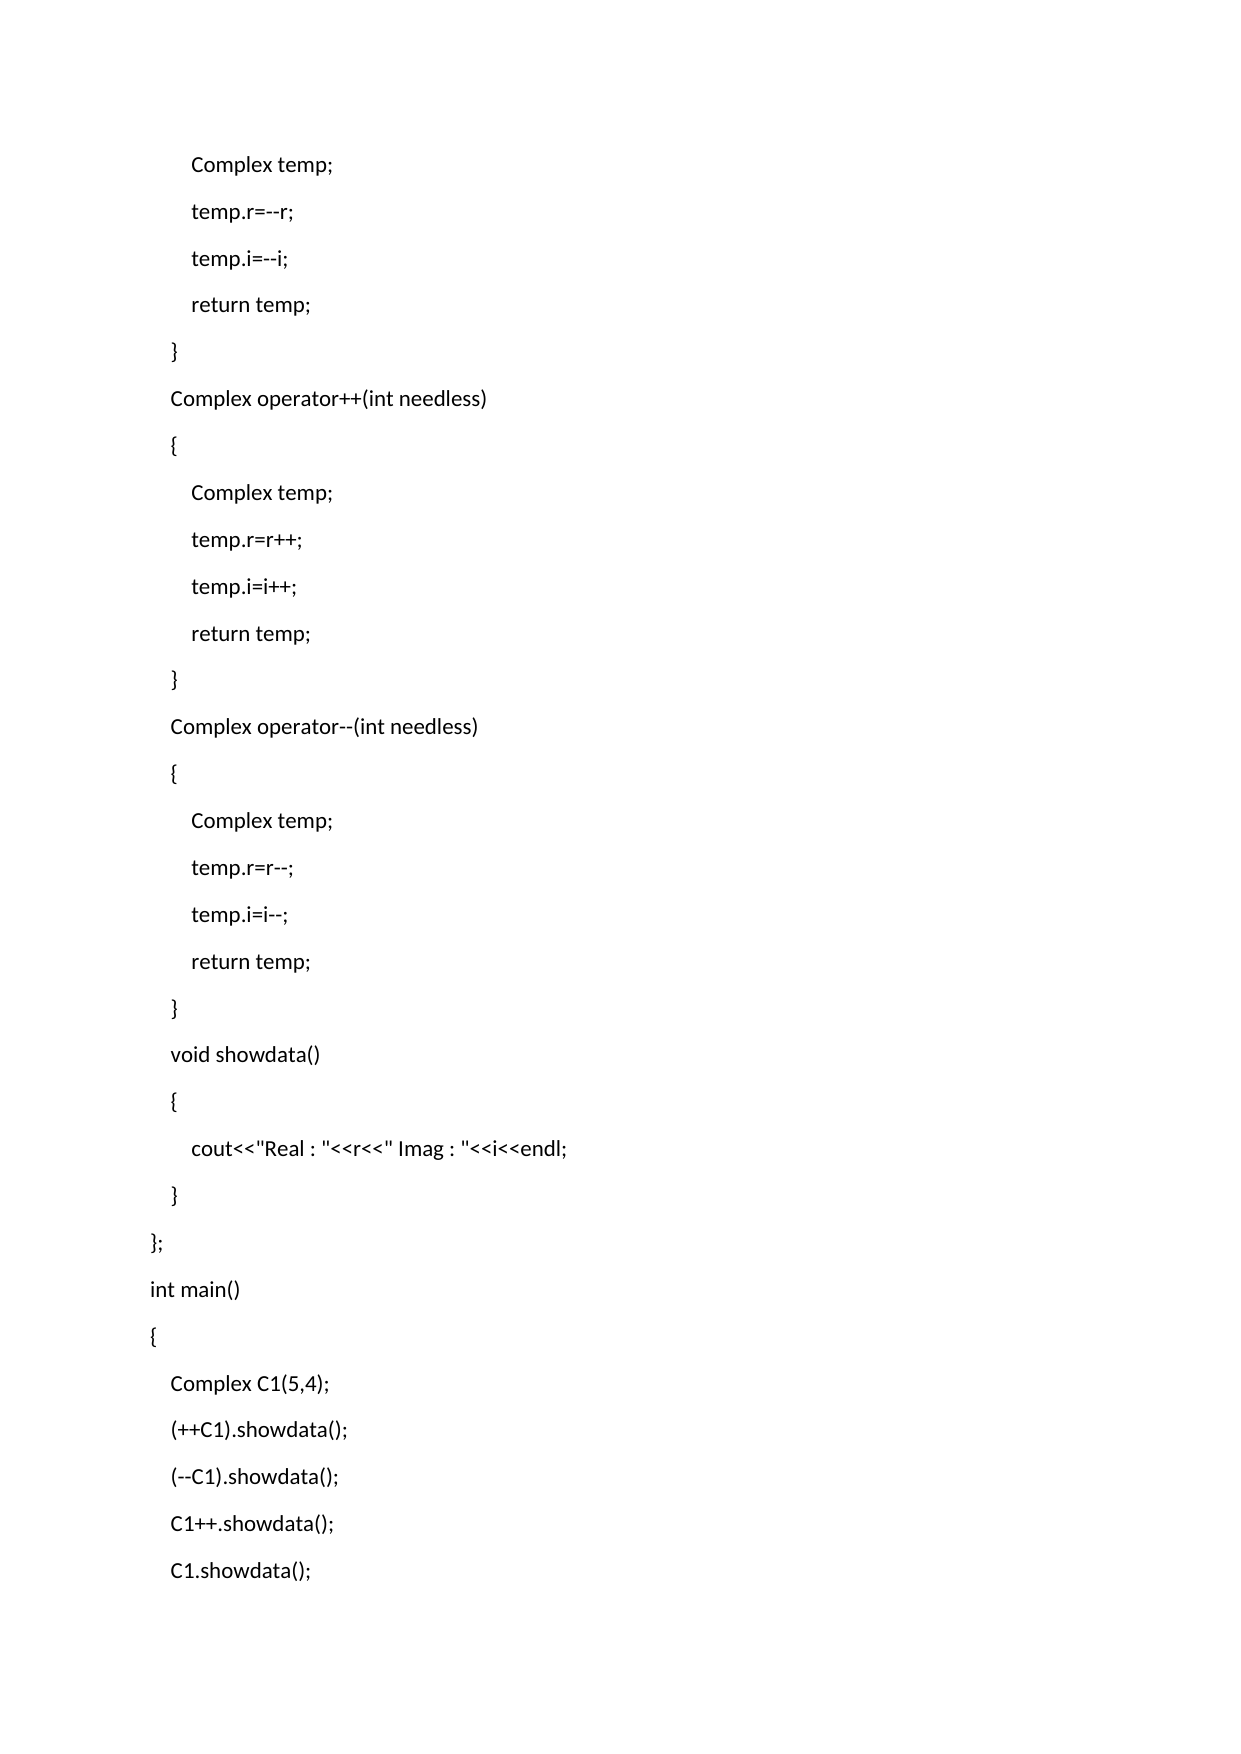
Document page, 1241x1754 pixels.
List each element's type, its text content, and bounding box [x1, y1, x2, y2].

text C1++.showdata(); [150, 1509, 1090, 1537]
text { [150, 1322, 1090, 1350]
text int main() [150, 1275, 1090, 1303]
text temp.r=r--; [150, 853, 1090, 881]
text return temp; [150, 619, 1090, 647]
text { [150, 759, 1090, 787]
text void showdata() [150, 1041, 1090, 1069]
text Complex operator--(int needless) [150, 712, 1090, 741]
text temp.i=i--; [150, 900, 1090, 928]
text Complex operator++(int needless) [150, 384, 1090, 412]
text { [150, 431, 1090, 459]
text Complex temp; [150, 150, 1090, 178]
text Complex temp; [150, 478, 1090, 506]
text } [150, 337, 1090, 366]
text temp.i=--i; [150, 244, 1090, 272]
text { [150, 1087, 1090, 1116]
text (++C1).showdata(); [150, 1416, 1090, 1444]
text } [150, 666, 1090, 694]
text Complex temp; [150, 806, 1090, 834]
text cout<<"Real : "<<r<<" Imag : "<<i<<endl; [150, 1134, 1090, 1162]
text temp.i=i++; [150, 572, 1090, 600]
text Complex C1(5,4); [150, 1369, 1090, 1397]
text C1.showdata(); [150, 1556, 1090, 1584]
text temp.r=--r; [150, 197, 1090, 225]
text return temp; [150, 291, 1090, 319]
text }; [150, 1228, 1090, 1256]
text } [150, 994, 1090, 1022]
text return temp; [150, 947, 1090, 975]
text (--C1).showdata(); [150, 1462, 1090, 1491]
text temp.r=r++; [150, 525, 1090, 553]
text } [150, 1181, 1090, 1209]
